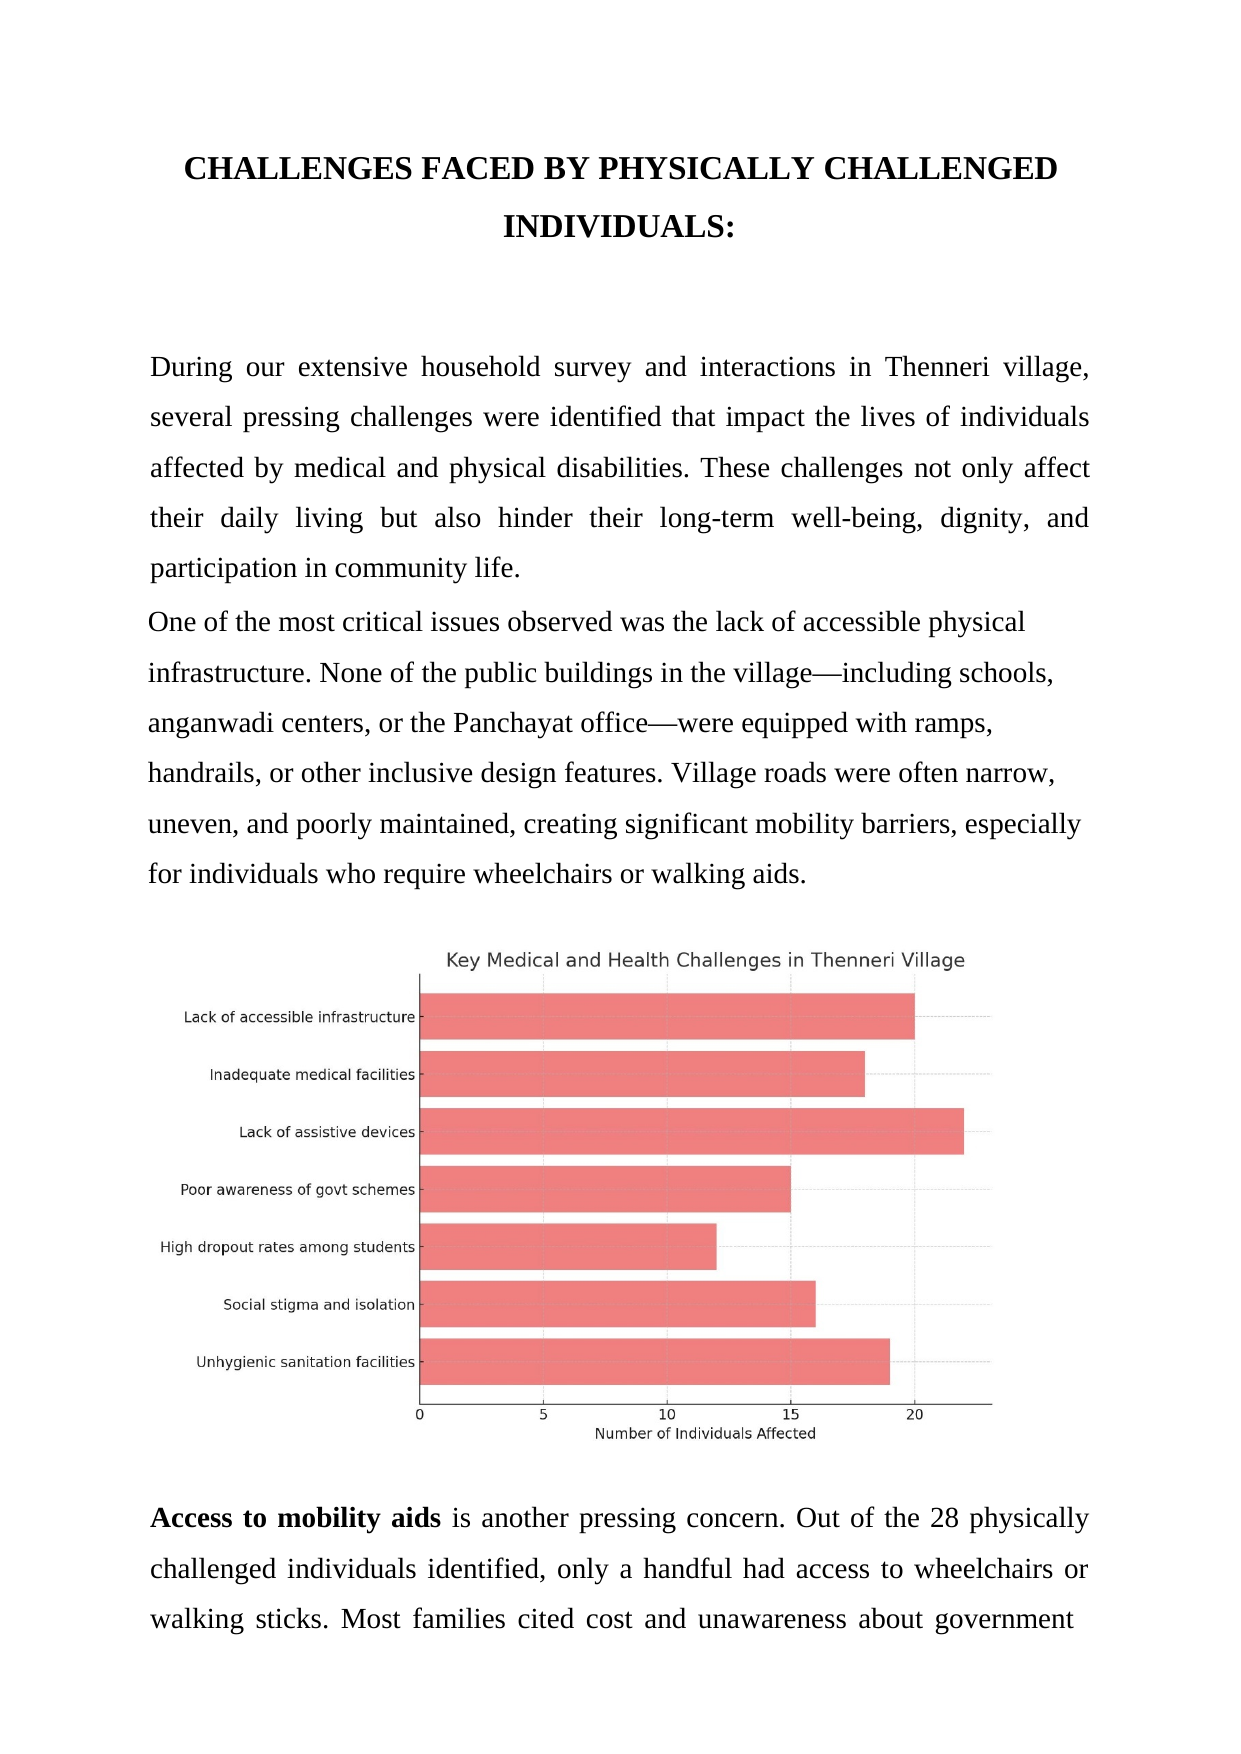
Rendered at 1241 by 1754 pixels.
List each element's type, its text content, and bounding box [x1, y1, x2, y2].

text During our extensive household survey and interactions in Thenneri village, several pressing challenges were identified that impact the lives of individuals affected by medical and physical disabilities. These challenges not only affect their daily living but also hinder their long-term well-being, dignity, and participation in community life. [150, 349, 1091, 584]
text Access to mobility aids is another pressing concern. Out of the 28 physically challenged individuals identified, only a handful had access to wheelchairs or walking sticks. Most families cited cost and unawareness about government [150, 1500, 1090, 1634]
picture [147, 940, 1004, 1454]
text CHALLENGES FACED BY PHYSICALLY CHALLENGED INDIVIDUALS: [183, 148, 1107, 244]
text One of the most critical issues observed was the lack of accessible physical infrastructure. None of the public buildings in the village—including schools, anganwadi centers, or the Panchayat office—were equipped with ramps, handrails, or other inclusive design features. Village roads were often narrow, uneven, and poorly maintained, creating significant mobility barriers, especially for individuals who require wheelchairs or walking aids. [148, 604, 1107, 890]
